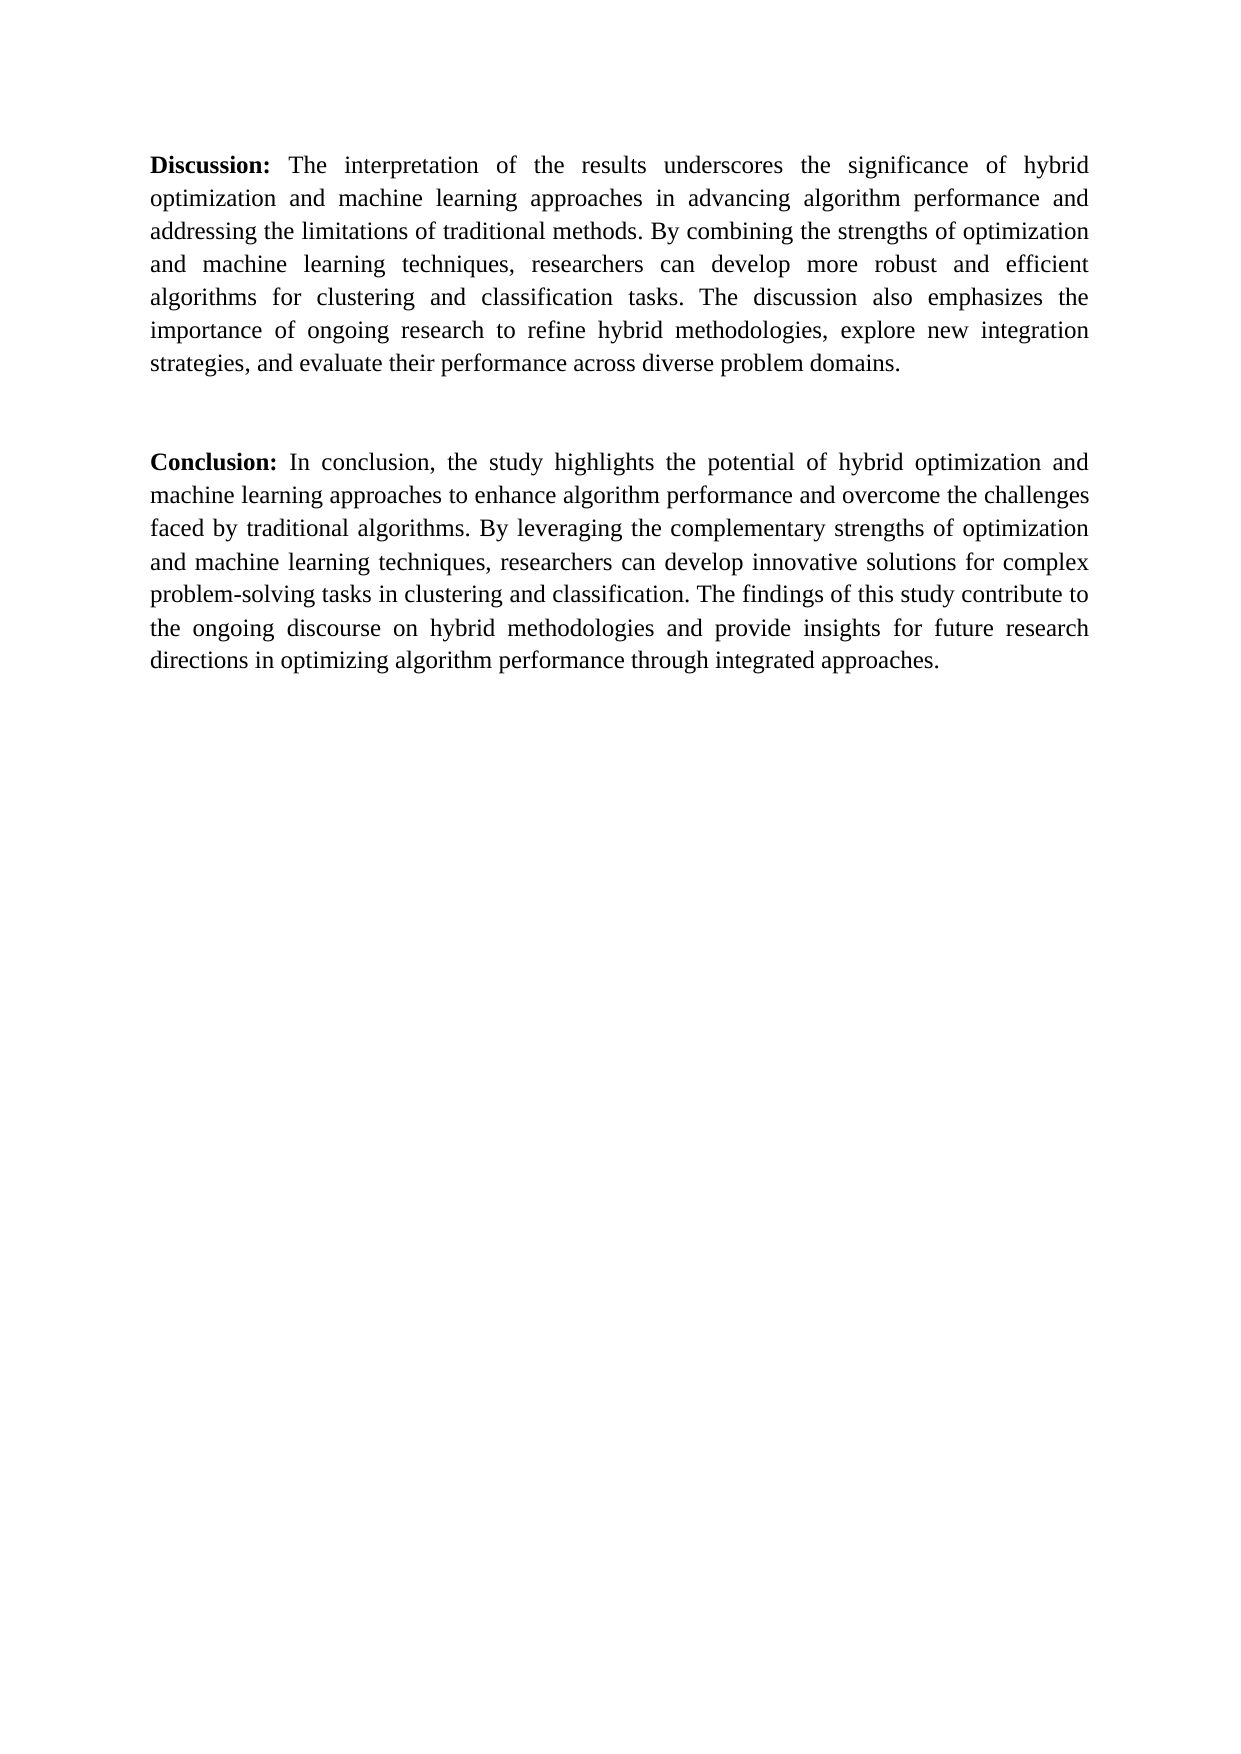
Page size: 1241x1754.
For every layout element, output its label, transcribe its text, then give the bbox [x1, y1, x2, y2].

text Conclusion: In conclusion, the study highlights the potential of hybrid optimization and machine learning approaches to enhance algorithm performance and overcome the challenges faced by traditional algorithms. By leveraging the complementary strengths of optimization and machine learning techniques, researchers can develop innovative solutions for complex problem-solving tasks in clustering and classification. The findings of this study contribute to the ongoing discourse on hybrid methodologies and provide insights for future research directions in optimizing algorithm performance through integrated approaches. [150, 447, 1090, 674]
text Discussion: The interpretation of the results underscores the significance of hybrid optimization and machine learning approaches in advancing algorithm performance and addressing the limitations of traditional methods. By combining the strengths of optimization and machine learning techniques, researchers can develop more robust and efficient algorithms for clustering and classification tasks. The discussion also emphasizes the importance of ongoing research to refine hybrid methodologies, explore new integration strategies, and evaluate their performance across diverse problem domains. [150, 150, 1090, 377]
